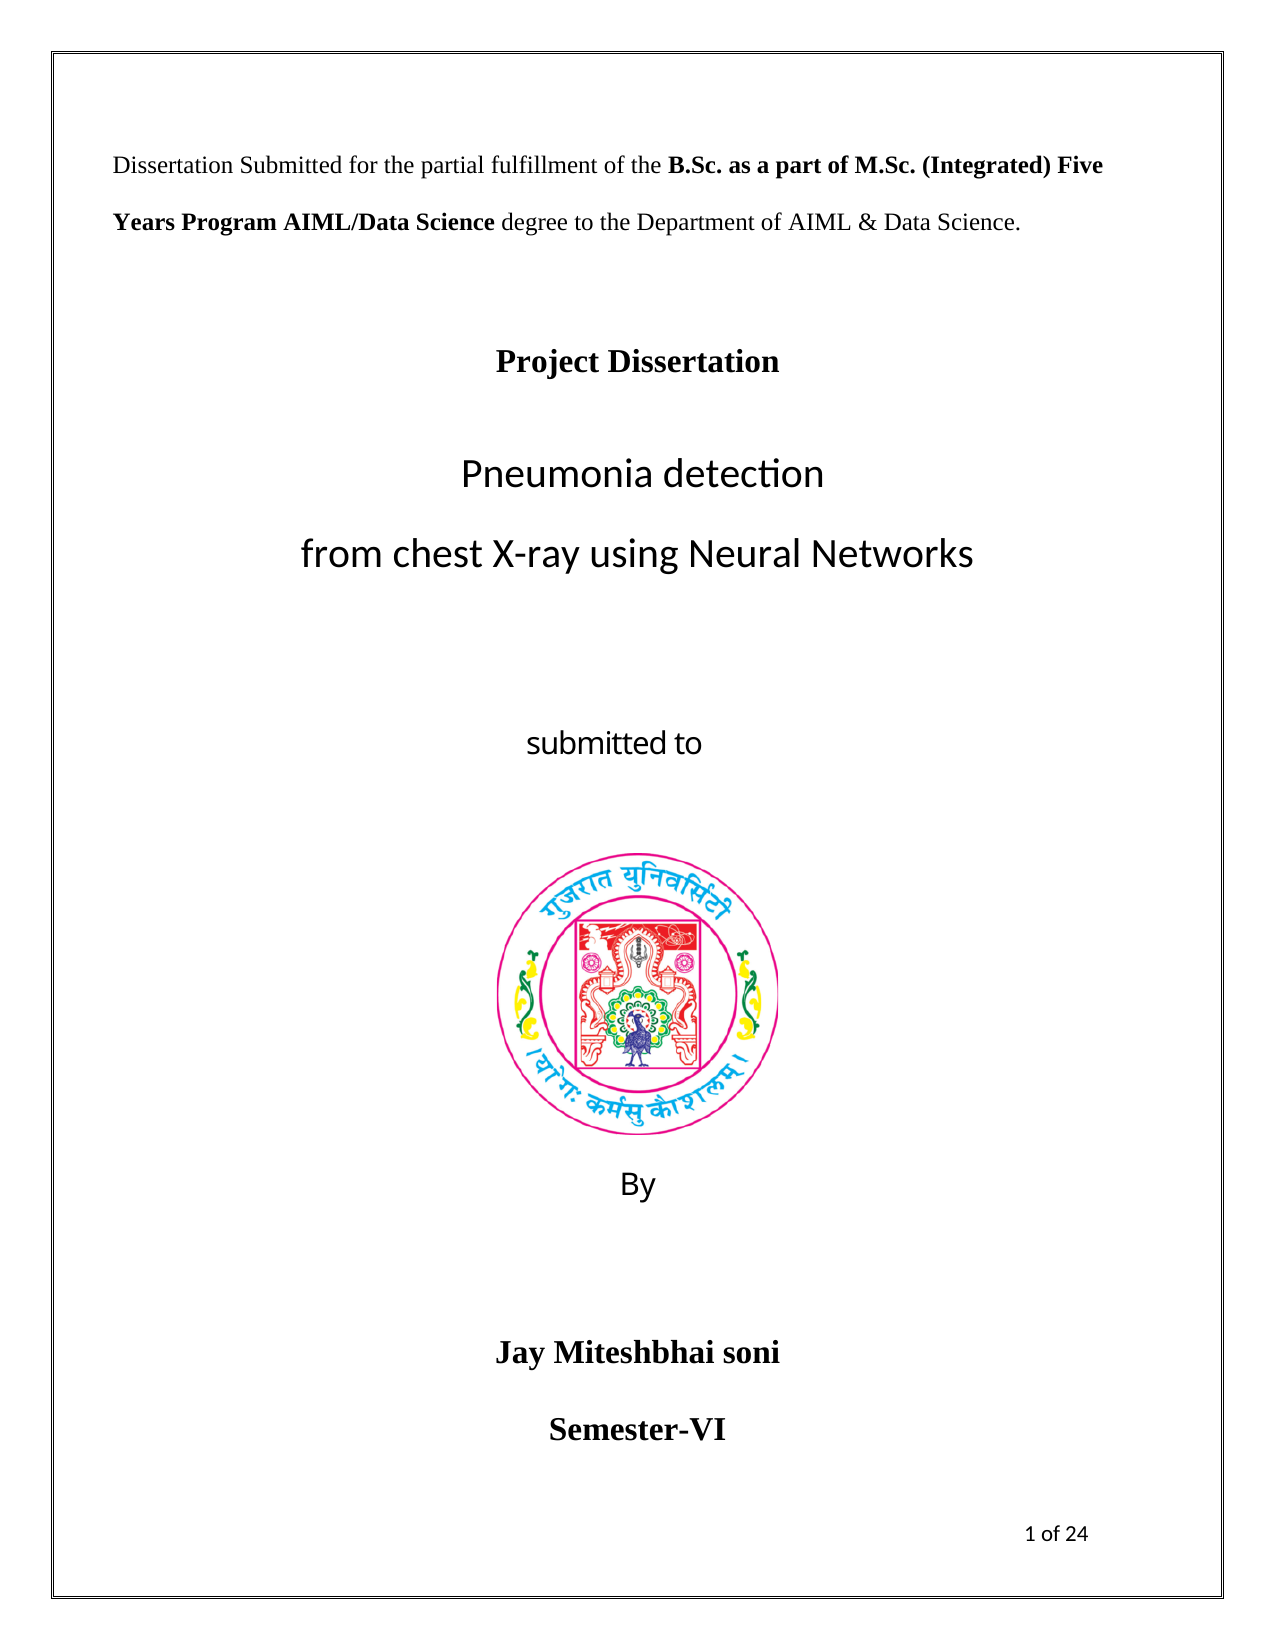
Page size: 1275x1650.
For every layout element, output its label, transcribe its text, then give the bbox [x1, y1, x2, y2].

text Semester-VI [112, 1409, 1162, 1448]
text Dissertation Submitted for the partial fulfillment of the B.Sc. as a part of M.Sc. (Integrated) Five Years Program AIML/Data Science degree to the Department of AIML & Data Science. [112, 150, 1162, 236]
text Project Dissertation [112, 342, 1162, 380]
text from chest X-ray using Neural Networks [112, 527, 1162, 578]
title submitted to [119, 721, 1110, 764]
text Pneumonia detection [112, 447, 1162, 498]
text By [112, 1162, 1162, 1205]
picture [496, 853, 779, 1135]
text Jay Miteshbhai soni [112, 1333, 1162, 1371]
